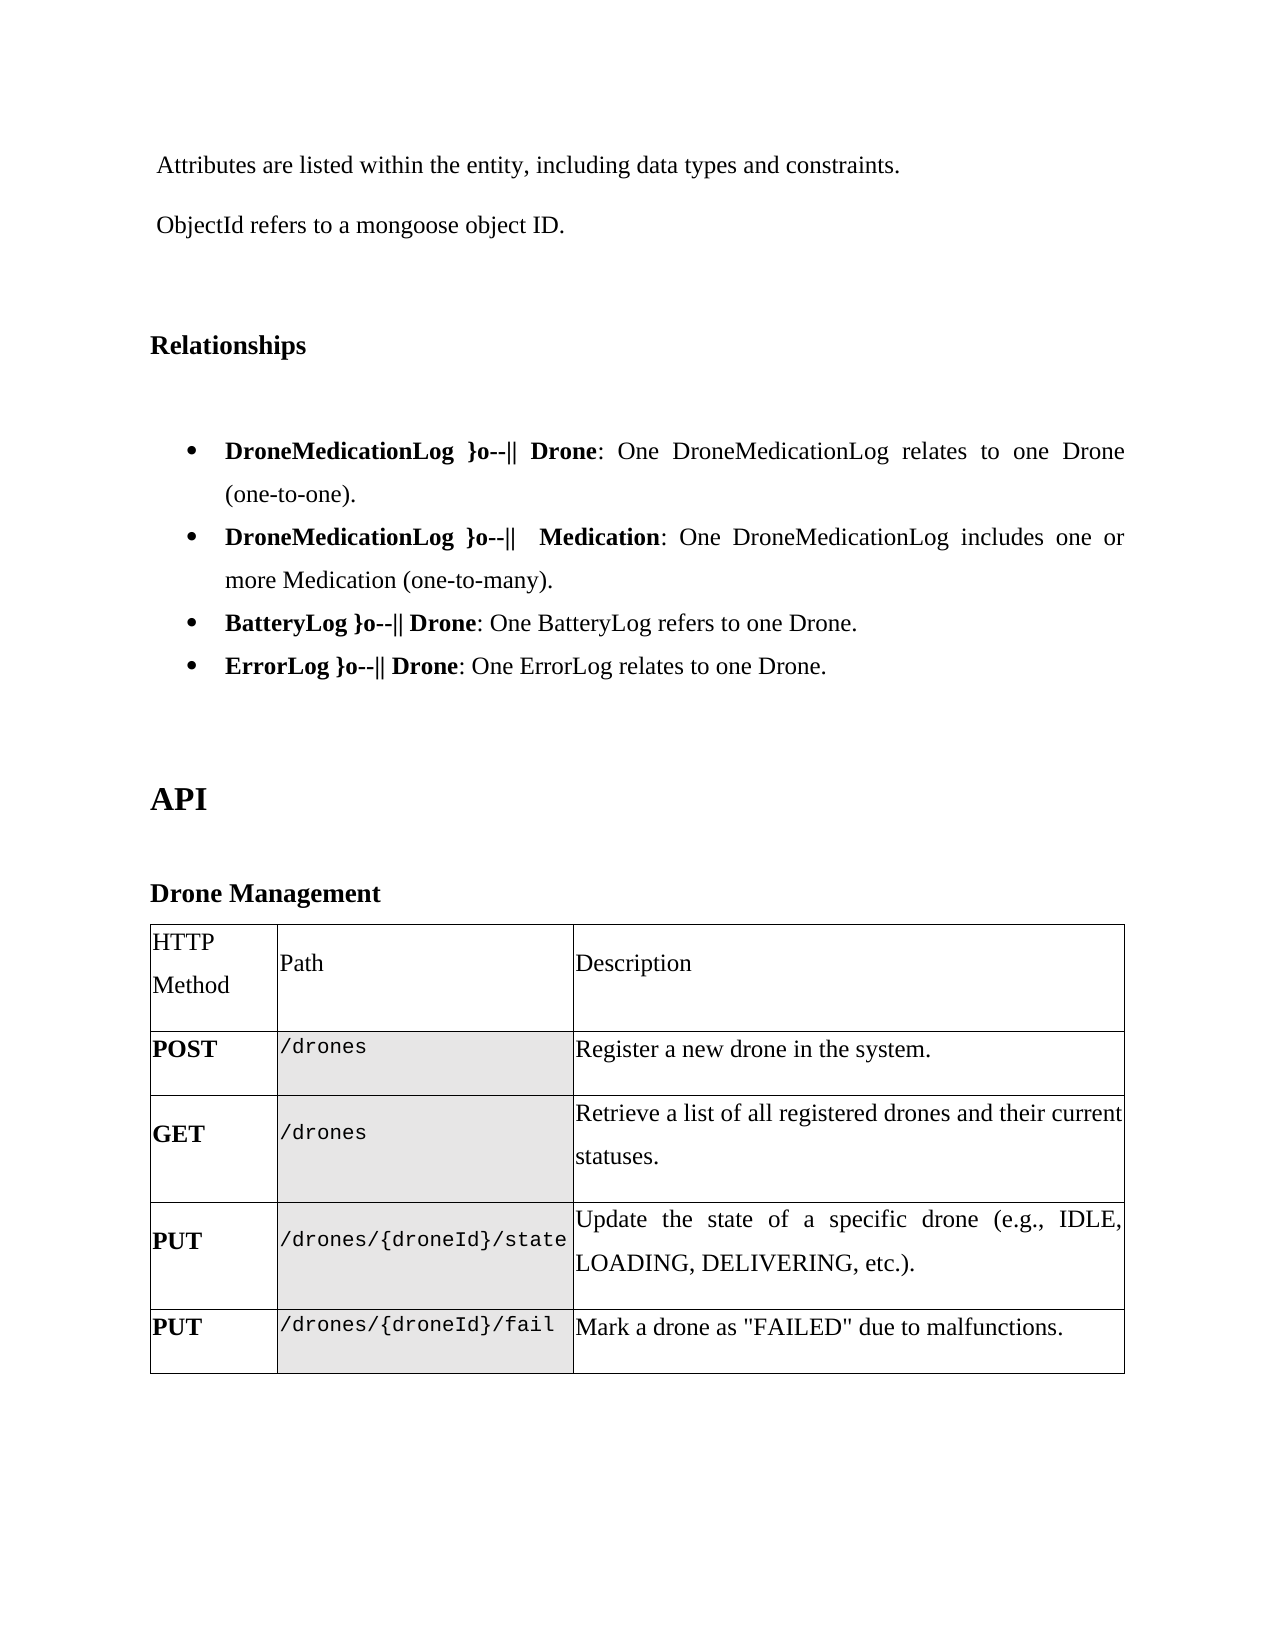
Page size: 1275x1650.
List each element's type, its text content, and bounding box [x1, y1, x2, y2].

table_cell /drones [278, 1096, 573, 1202]
text Attributes are listed within the entity, including data types and constraints. [150, 150, 1125, 179]
table_cell /drones [278, 1032, 573, 1095]
table_cell Update the state of a specific drone (e.g., IDLE, LOADING, DELIVERING, etc.). [574, 1203, 1124, 1309]
table_cell Register a new drone in the system. [574, 1032, 1124, 1095]
list BatteryLog }o--|| Drone: One BatteryLog refers to one Drone. [187, 608, 1125, 637]
table_header Description [574, 925, 1124, 1031]
table_cell /drones/{droneId}/state [278, 1203, 573, 1309]
subtitle API [150, 779, 1125, 818]
list ErrorLog }o--|| Drone: One ErrorLog relates to one Drone. [187, 651, 1125, 680]
table_cell GET [151, 1096, 277, 1202]
subtitle Drone Management [150, 877, 1125, 909]
table_cell PUT [151, 1310, 277, 1373]
list DroneMedicationLog }o--|| Medication: One DroneMedicationLog includes one or more Medication (one-to-many). [187, 522, 1125, 594]
table_cell Retrieve a list of all registered drones and their current statuses. [574, 1096, 1124, 1202]
table_cell POST [151, 1032, 277, 1095]
table_cell PUT [151, 1203, 277, 1309]
text ObjectId refers to a mongoose object ID. [150, 210, 1125, 238]
table_header Path [278, 925, 573, 1031]
list DroneMedicationLog }o--|| Drone: One DroneMedicationLog relates to one Drone (one-to-one). [187, 436, 1125, 508]
table_header HTTP Method [151, 925, 277, 1031]
table_cell /drones/{droneId}/fail [278, 1310, 573, 1373]
table_cell Mark a drone as "FAILED" due to malfunctions. [574, 1310, 1124, 1373]
subtitle Relationships [150, 329, 1125, 361]
